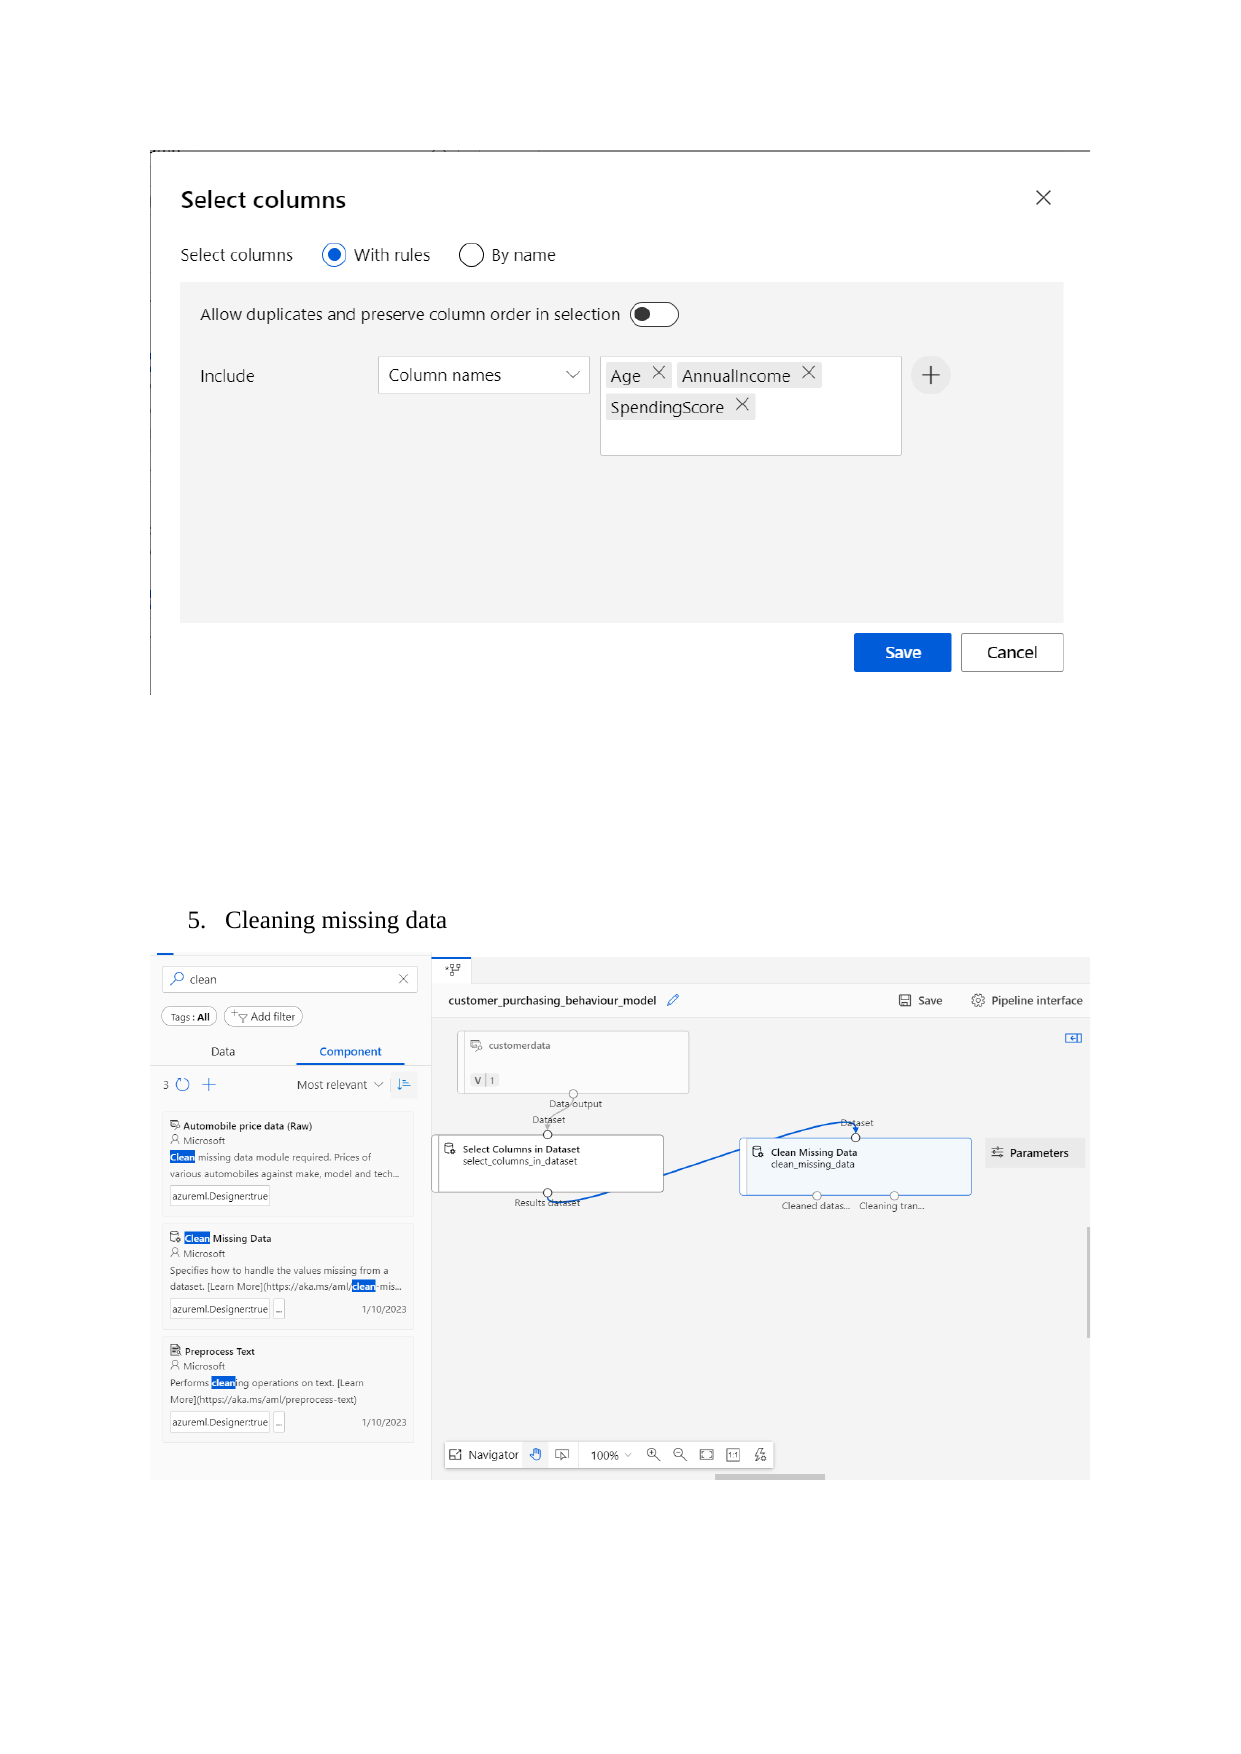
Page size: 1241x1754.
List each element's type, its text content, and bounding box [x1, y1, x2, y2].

picture [150, 952, 1091, 1480]
picture [150, 150, 1091, 695]
list Cleaning missing data [187, 905, 1090, 933]
